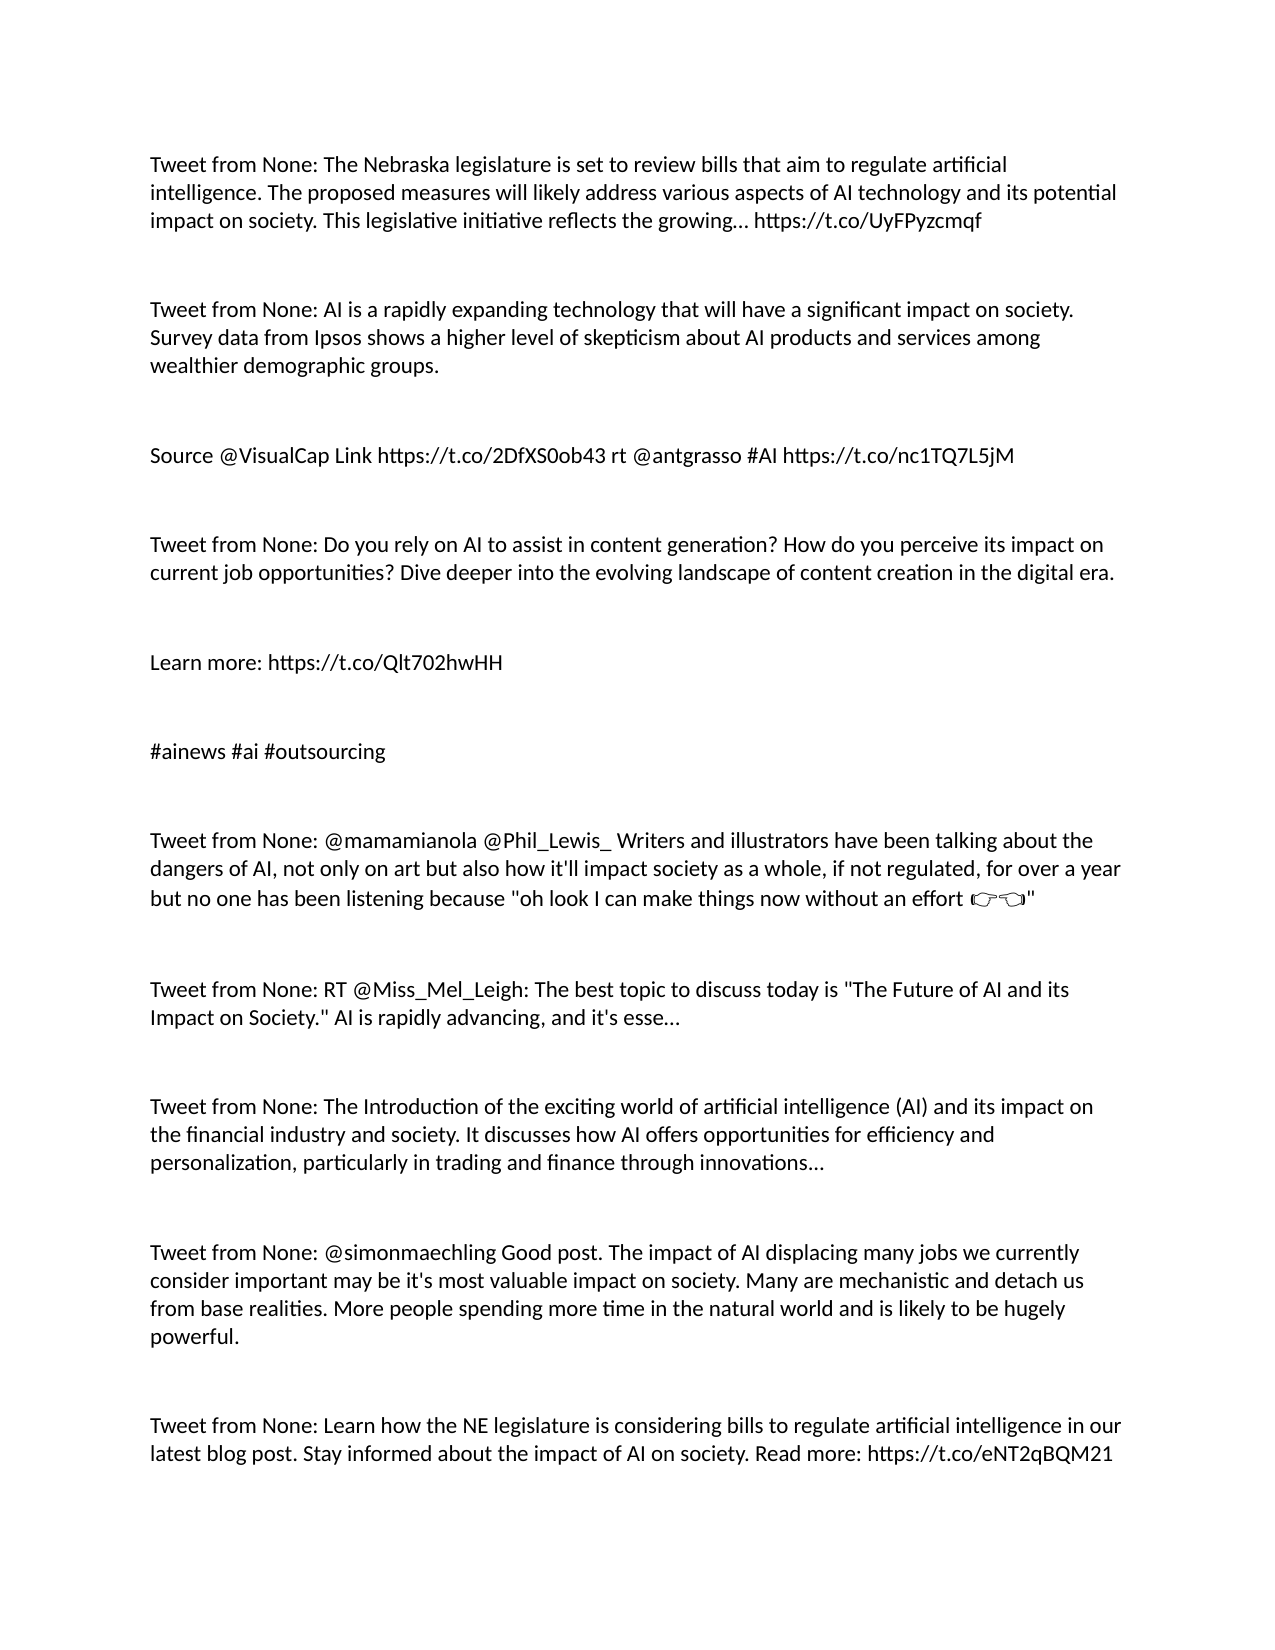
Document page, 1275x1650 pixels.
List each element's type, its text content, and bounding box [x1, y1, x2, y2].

text Tweet from None: @mamamianola @Phil_Lewis_ Writers and illustrators have been talking about the dangers of AI, not only on art but also how it'll impact society as a whole, if not regulated, for over a year but no one has been listening because "oh look I can make things now without an effort 🥺👉👈" [150, 826, 1125, 914]
text Source @VisualCap Link https://t.co/2DfXS0ob43 rt @antgrasso #AI https://t.co/nc1TQ7L5jM [150, 441, 1125, 469]
text Tweet from None: RT @Miss_Mel_Leigh: The best topic to discuss today is "The Future of AI and its Impact on Society." AI is rapidly advancing, and it's esse… [150, 975, 1125, 1031]
text Tweet from None: The Nebraska legislature is set to review bills that aim to regulate artificial intelligence. The proposed measures will likely address various aspects of AI technology and its potential impact on society. This legislative initiative reflects the growing… https://t.co/UyFPyzcmqf [150, 150, 1125, 234]
text #ainews #ai #outsourcing [150, 737, 1125, 765]
text Tweet from None: @simonmaechling Good post. The impact of AI displacing many jobs we currently consider important may be it's most valuable impact on society. Many are mechanistic and detach us from base realities. More people spending more time in the natural world and is likely to be hugely powerful. [150, 1238, 1125, 1350]
text Tweet from None: AI is a rapidly expanding technology that will have a significant impact on society. Survey data from Ipsos shows a higher level of skepticism about AI products and services among wealthier demographic groups. [150, 295, 1125, 379]
text Learn more: https://t.co/Qlt702hwHH [150, 648, 1125, 676]
text Tweet from None: The Introduction of the exciting world of artificial intelligence (AI) and its impact on the financial industry and society. It discusses how AI offers opportunities for efficiency and personalization, particularly in trading and finance through innovations... [150, 1092, 1125, 1176]
text Tweet from None: Learn how the NE legislature is considering bills to regulate artificial intelligence in our latest blog post. Stay informed about the impact of AI on society. Read more: https://t.co/eNT2qBQM21 [150, 1411, 1125, 1467]
text Tweet from None: Do you rely on AI to assist in content generation? How do you perceive its impact on current job opportunities? Dive deeper into the evolving landscape of content creation in the digital era. [150, 530, 1125, 586]
